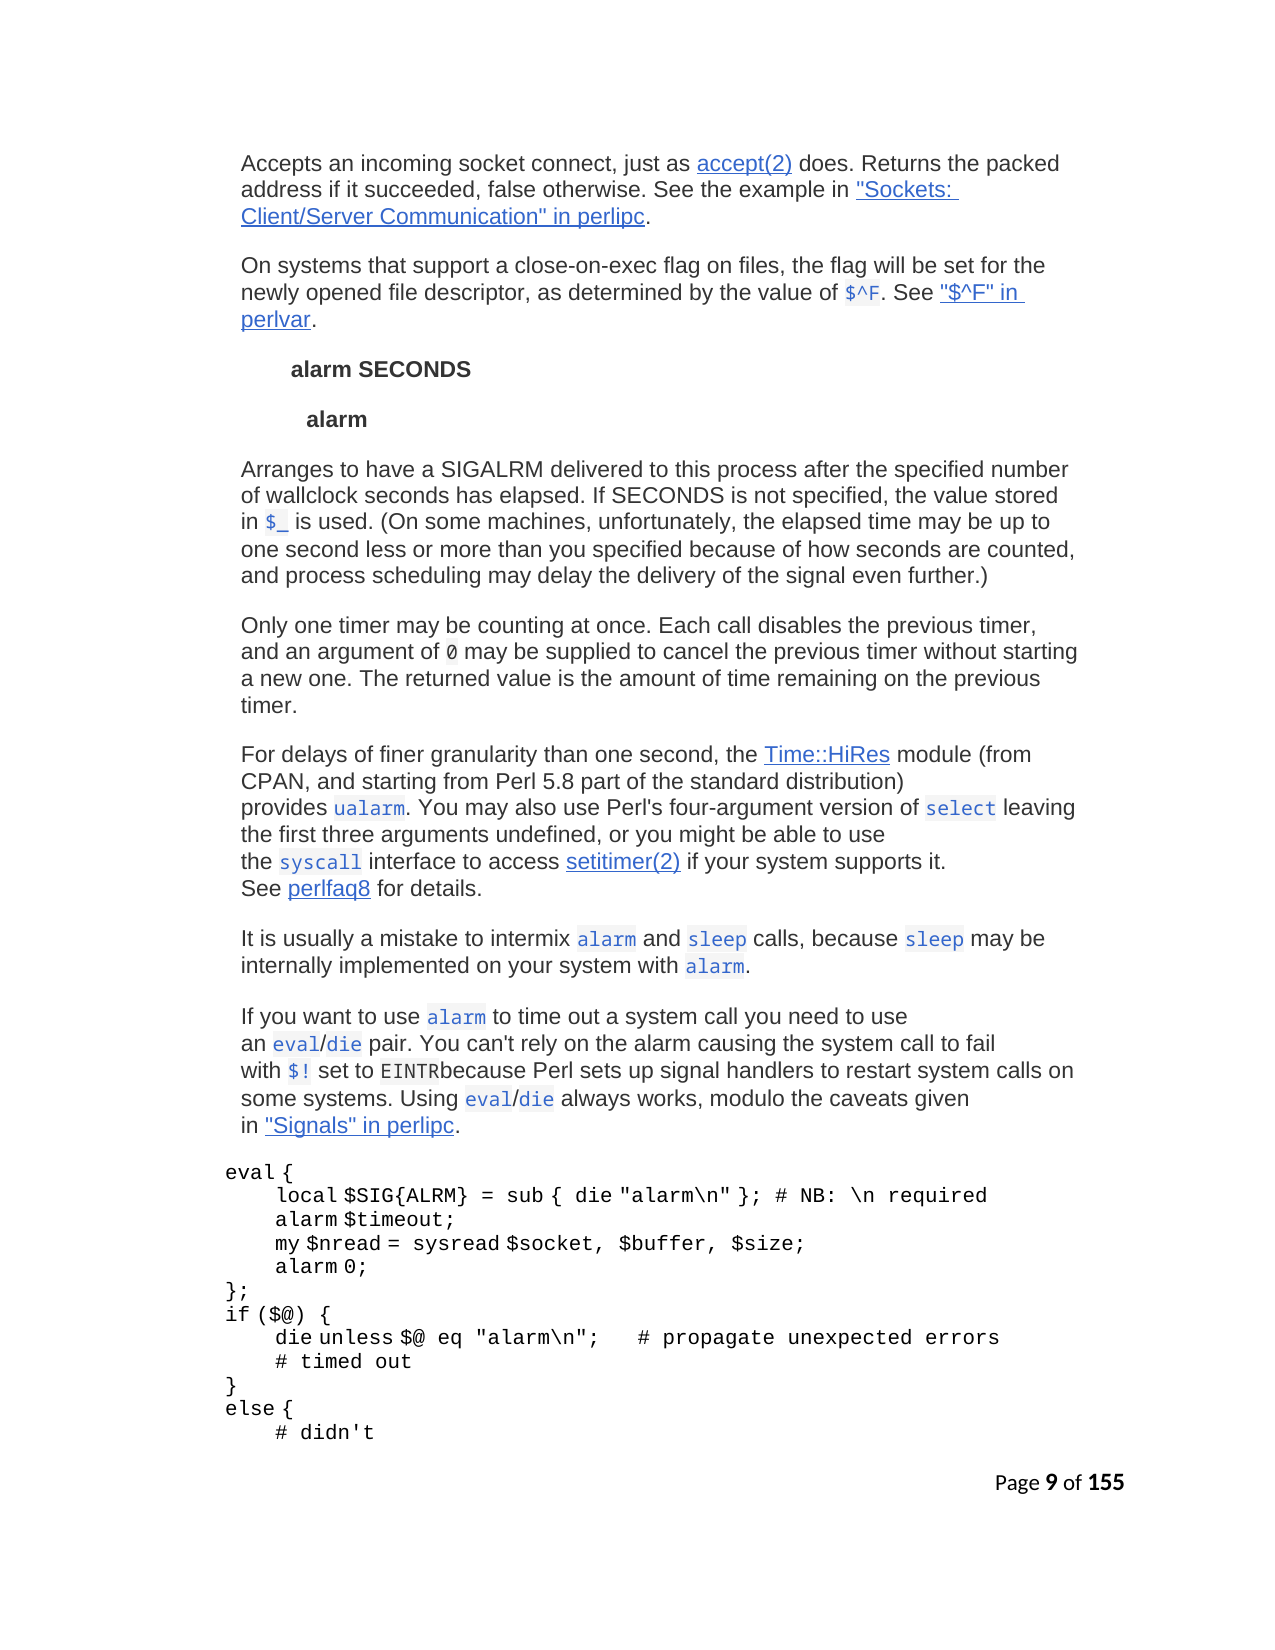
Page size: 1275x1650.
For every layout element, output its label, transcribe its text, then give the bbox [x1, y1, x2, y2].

text If you want to use alarm to time out a system call you need to use an eval/die pair. You can't rely on the alarm causing the system call to fail with $! set to EINTRbecause Perl sets up signal handlers to restart system calls on some systems. Using eval/die always works, modulo the caveats given in "Signals" in perlipc. [241, 1003, 1078, 1138]
text Only one timer may be counting at once. Each call disables the previous timer, and an argument of 0 may be supplied to cancel the previous timer without starting a new one. The returned value is the amount of time remaining on the previous timer. [241, 612, 1078, 718]
text alarm [306, 406, 1094, 432]
text Arranges to have a SIGALRM delivered to this process after the specified number of wallclock seconds has elapsed. If SECONDS is not specified, the value stored in $_ is used. (On some machines, unfortunately, the elapsed time may be up to one second less or more than you specified because of how seconds are counted, and process scheduling may delay the delivery of the signal even further.) [241, 456, 1078, 588]
text For delays of finer granularity than one second, the Time::HiRes module (from CPAN, and starting from Perl 5.8 part of the standard distribution) provides ualarm. You may also use Perl's four-argument version of select leaving the first three arguments undefined, or you might be able to use the syscall interface to access setitimer(2) if your system supports it. See perlfaq8 for details. [241, 741, 1078, 901]
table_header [225, 1162, 1275, 1446]
text alarm SECONDS [291, 356, 1094, 382]
text Accepts an incoming socket connect, just as accept(2) does. Returns the packed address if it succeeded, false otherwise. See the example in "Sockets: Client/Server Communication" in perlipc. [241, 150, 1078, 229]
text It is usually a mistake to intermix alarm and sleep calls, because sleep may be internally implemented on your system with alarm. [241, 925, 1078, 979]
text On systems that support a close-on-exec flag on files, the flag will be set for the newly opened file descriptor, as determined by the value of $^F. See "$^F" in perlvar. [241, 252, 1078, 332]
